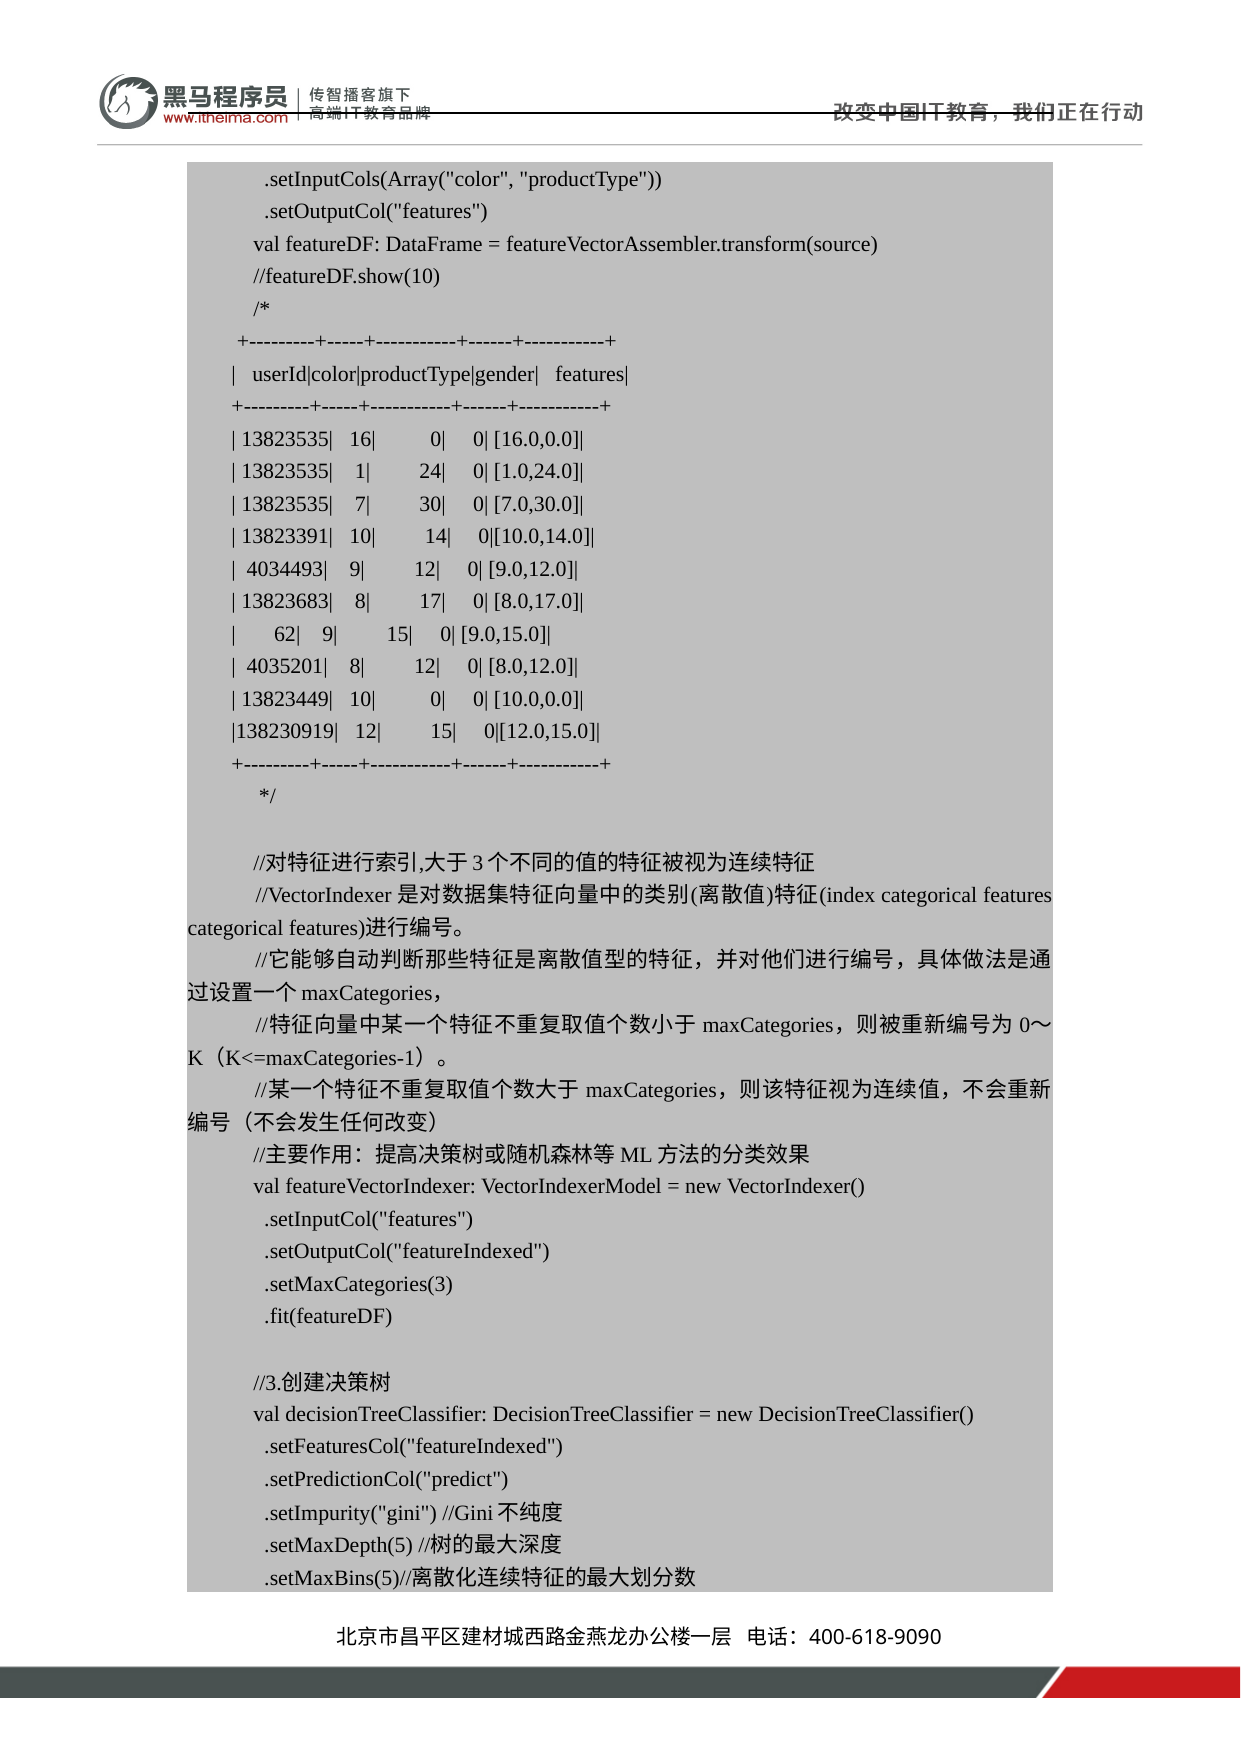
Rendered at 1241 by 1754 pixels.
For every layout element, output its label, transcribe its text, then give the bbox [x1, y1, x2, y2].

text */ [187, 779, 1053, 812]
text .setImpurity("gini") //Gini不纯度 [187, 1494, 1053, 1527]
text //对特征进行索引,大于3个不同的值的特征被视为连续特征 [187, 844, 1053, 877]
text .setPredictionCol("predict") [187, 1462, 1053, 1494]
text |138230919| 12| 15| 0|[12.0,15.0]| [187, 714, 1053, 747]
text //featureDF.show(10) [187, 259, 1053, 292]
text //主要作用：提高决策树或随机森林等ML方法的分类效果 [187, 1137, 1053, 1169]
text | 13823449| 10| 0| 0| [10.0,0.0]| [187, 682, 1053, 714]
text | 13823535| 1| 24| 0| [1.0,24.0]| [187, 454, 1053, 487]
text .setInputCol("features") [187, 1202, 1053, 1234]
text .setOutputCol("featureIndexed") [187, 1234, 1053, 1267]
text //某一个特征不重复取值个数大于maxCategories，则该特征视为连续值，不会重新编号（不会发生任何改变） [187, 1072, 1053, 1137]
text .setMaxBins(5)//离散化连续特征的最大划分数 [187, 1559, 1053, 1592]
text | userId|color|productType|gender| features| [187, 357, 1053, 389]
text | 13823535| 16| 0| 0| [16.0,0.0]| [187, 422, 1053, 454]
text .setFeaturesCol("featureIndexed") [187, 1429, 1053, 1462]
text val featureDF: DataFrame = featureVectorAssembler.transform(source) [187, 227, 1053, 259]
text | 13823391| 10| 14| 0|[10.0,14.0]| [187, 519, 1053, 552]
text .setInputCols(Array("color", "productType")) [187, 162, 1053, 194]
text val featureVectorIndexer: VectorIndexerModel = new VectorIndexer() [187, 1169, 1053, 1202]
text val decisionTreeClassifier: DecisionTreeClassifier = new DecisionTreeClassifier() [187, 1397, 1053, 1429]
text +---------+-----+-----------+------+-----------+ [187, 747, 1053, 779]
text .setMaxCategories(3) [187, 1267, 1053, 1299]
text | 13823535| 7| 30| 0| [7.0,30.0]| [187, 487, 1053, 519]
text //特征向量中某一个特征不重复取值个数小于maxCategories，则被重新编号为0～K（K<=maxCategories-1）。 [187, 1007, 1053, 1072]
text | 4035201| 8| 12| 0| [8.0,12.0]| [187, 649, 1053, 682]
text | 4034493| 9| 12| 0| [9.0,12.0]| [187, 552, 1053, 584]
text //它能够自动判断那些特征是离散值型的特征，并对他们进行编号，具体做法是通过设置一个maxCategories， [187, 942, 1053, 1007]
text .fit(featureDF) [187, 1299, 1053, 1332]
text +---------+-----+-----------+------+-----------+ [187, 389, 1053, 422]
text | 13823683| 8| 17| 0| [8.0,17.0]| [187, 584, 1053, 617]
picture [0, 1607, 1241, 1698]
text /* [187, 292, 1053, 324]
text //VectorIndexer是对数据集特征向量中的类别(离散值)特征(index categorical features categorical features)进行编号。 [187, 877, 1053, 942]
text //3.创建决策树 [187, 1364, 1053, 1397]
text | 62| 9| 15| 0| [9.0,15.0]| [187, 617, 1053, 649]
text +---------+-----+-----------+------+-----------+ [187, 324, 1053, 357]
text .setOutputCol("features") [187, 194, 1053, 227]
text .setMaxDepth(5) //树的最大深度 [187, 1527, 1053, 1559]
picture [0, 3, 1241, 153]
